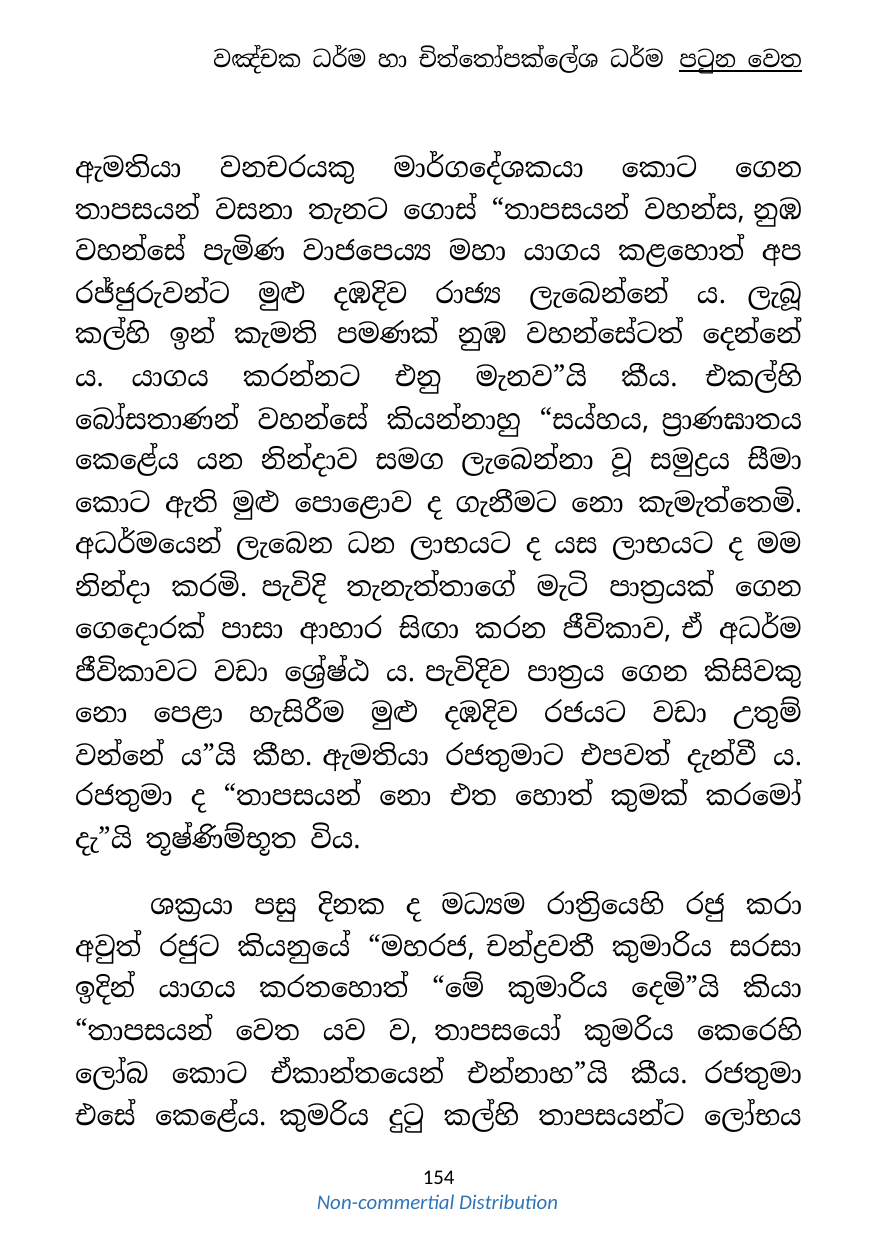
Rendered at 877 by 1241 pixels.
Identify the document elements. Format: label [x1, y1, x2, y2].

text [75, 150, 802, 857]
text [75, 887, 802, 1134]
